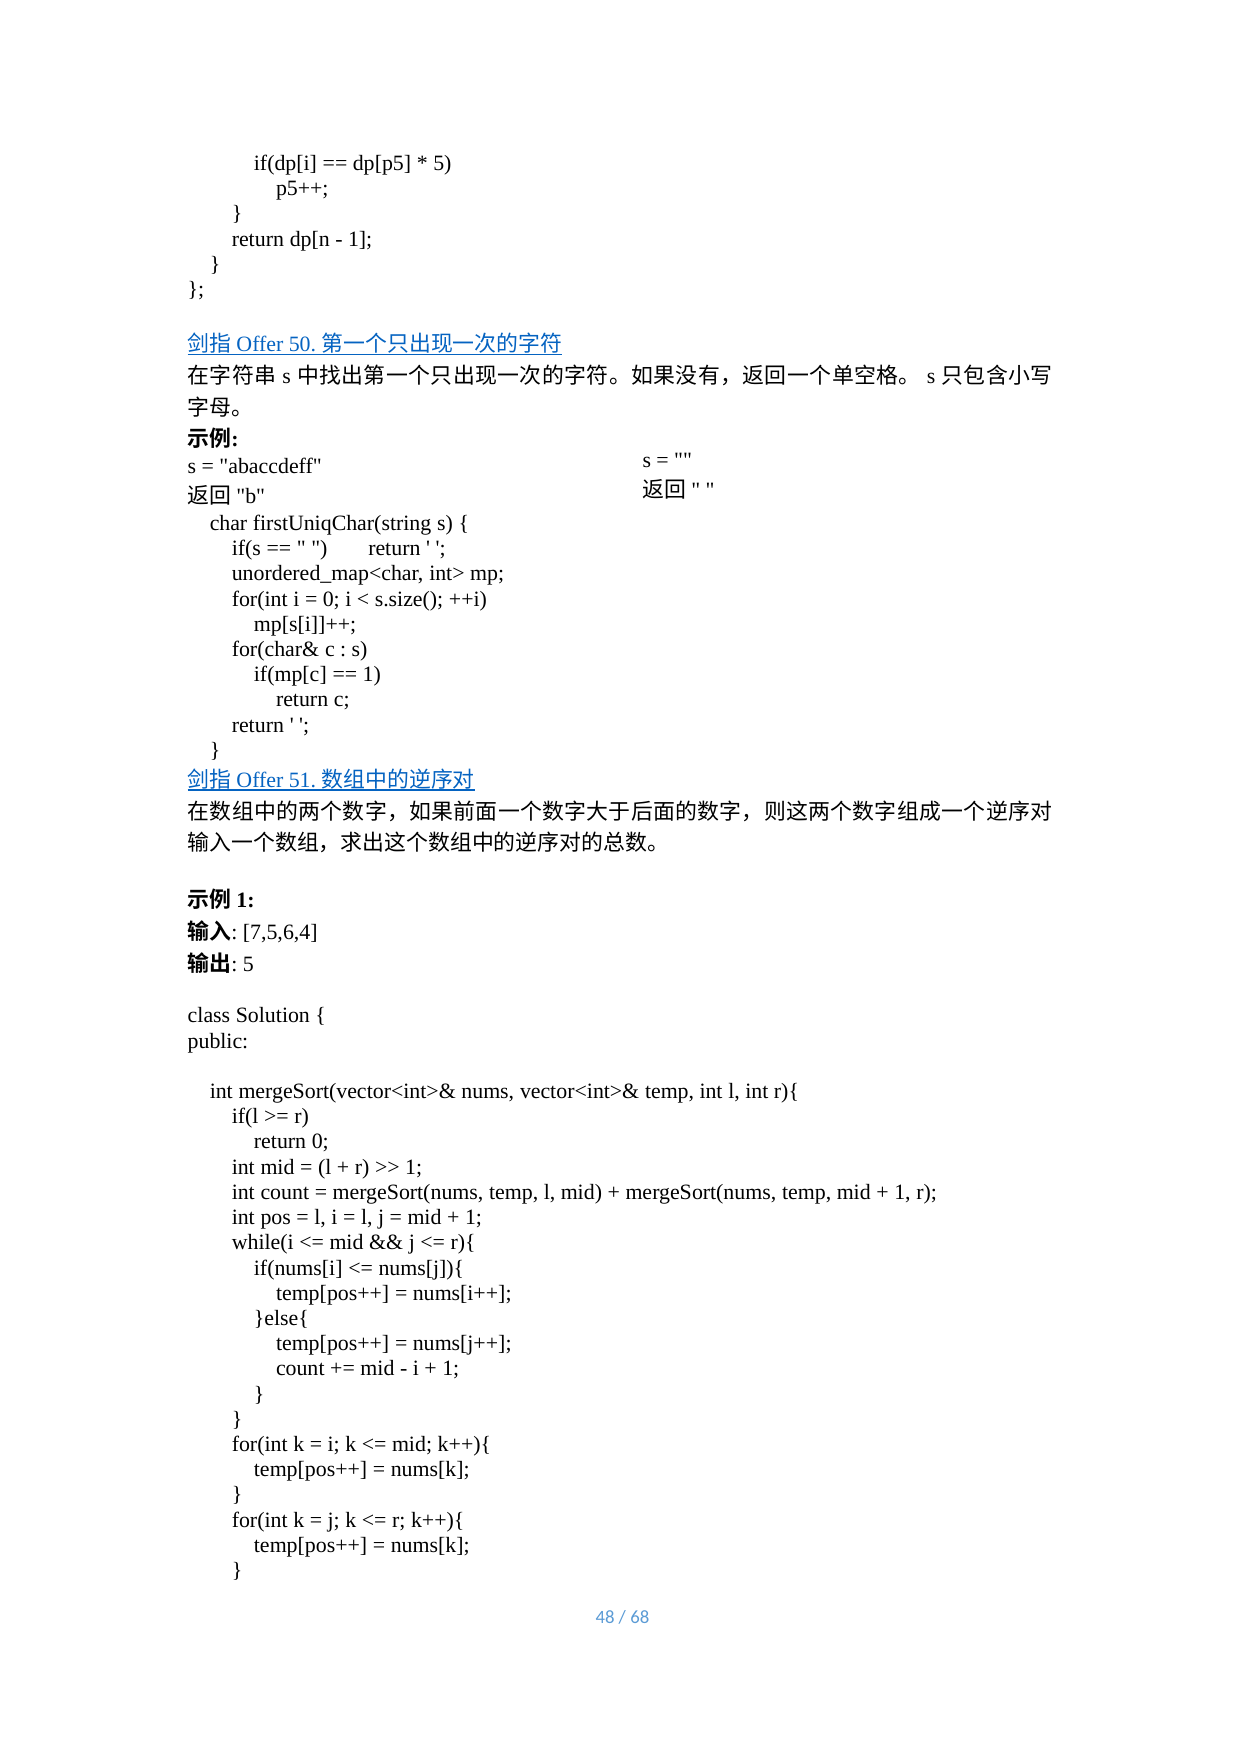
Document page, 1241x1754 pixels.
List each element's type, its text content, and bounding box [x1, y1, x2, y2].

text } [187, 1557, 1053, 1582]
text 示例 1: [187, 882, 1053, 914]
text temp[pos++] = nums[k]; [187, 1532, 1053, 1557]
text class Solution { [187, 1002, 1053, 1028]
text mp[s[i]]++; [187, 611, 1053, 636]
text if(dp[i] == dp[p5] * 5) [187, 150, 1053, 175]
text if(nums[i] <= nums[j]){ [187, 1254, 1053, 1280]
text for(int k = i; k <= mid; k++){ [187, 1431, 1053, 1456]
text int mid = (l + r) >> 1; [187, 1154, 1053, 1179]
text } [187, 200, 1053, 226]
text }; [187, 276, 1053, 301]
text if(s == " ") return ' '; [187, 535, 1053, 560]
text while(i <= mid && j <= r){ [187, 1229, 1053, 1254]
text return ' '; [187, 712, 1053, 737]
text 返回 " " [642, 472, 1053, 503]
text 输入: [7,5,6,4] [187, 914, 1053, 946]
text int count = mergeSort(nums, temp, l, mid) + mergeSort(nums, temp, mid + 1, r); [187, 1179, 1053, 1204]
text } [187, 737, 1053, 762]
text p5++; [187, 175, 1053, 200]
text for(int k = j; k <= r; k++){ [187, 1507, 1053, 1532]
text unordered_map<char, int> mp; [187, 560, 1053, 586]
text temp[pos++] = nums[j++]; [187, 1330, 1053, 1355]
text 在数组中的两个数字，如果前面一个数字大于后面的数字，则这两个数字组成一个逆序对。输入一个数组，求出这个数组中的逆序对的总数。 [187, 794, 1053, 857]
text if(l >= r) [187, 1103, 1053, 1128]
text 剑指 Offer 50. 第一个只出现一次的字符 [187, 326, 1053, 358]
text int pos = l, i = l, j = mid + 1; [187, 1204, 1053, 1229]
text }else{ [187, 1305, 1053, 1330]
text } [187, 251, 1053, 276]
text char firstUniqChar(string s) { [187, 510, 1053, 535]
text temp[pos++] = nums[i++]; [187, 1280, 1053, 1305]
text } [187, 1406, 1053, 1431]
text int mergeSort(vector<int>& nums, vector<int>& temp, int l, int r){ [187, 1078, 1053, 1103]
text 在字符串 s 中找出第一个只出现一次的字符。如果没有，返回一个单空格。 s 只包含小写字母。 [187, 358, 1053, 421]
text } [187, 1381, 1053, 1406]
text if(mp[c] == 1) [187, 661, 1053, 686]
text 输出: 5 [187, 946, 1053, 977]
text s = "abaccdeff" [187, 453, 598, 478]
text public: [187, 1028, 1053, 1053]
text 剑指 Offer 51. 数组中的逆序对 [187, 762, 1053, 794]
text 返回 "b" [187, 478, 598, 510]
text count += mid - i + 1; [187, 1355, 1053, 1381]
text s = "" [642, 447, 1053, 472]
text return dp[n - 1]; [187, 226, 1053, 251]
text } [187, 1481, 1053, 1507]
text for(char& c : s) [187, 636, 1053, 661]
text 示例: [187, 421, 598, 453]
text temp[pos++] = nums[k]; [187, 1456, 1053, 1481]
text for(int i = 0; i < s.size(); ++i) [187, 586, 1053, 611]
text return 0; [187, 1128, 1053, 1154]
text return c; [187, 686, 1053, 712]
